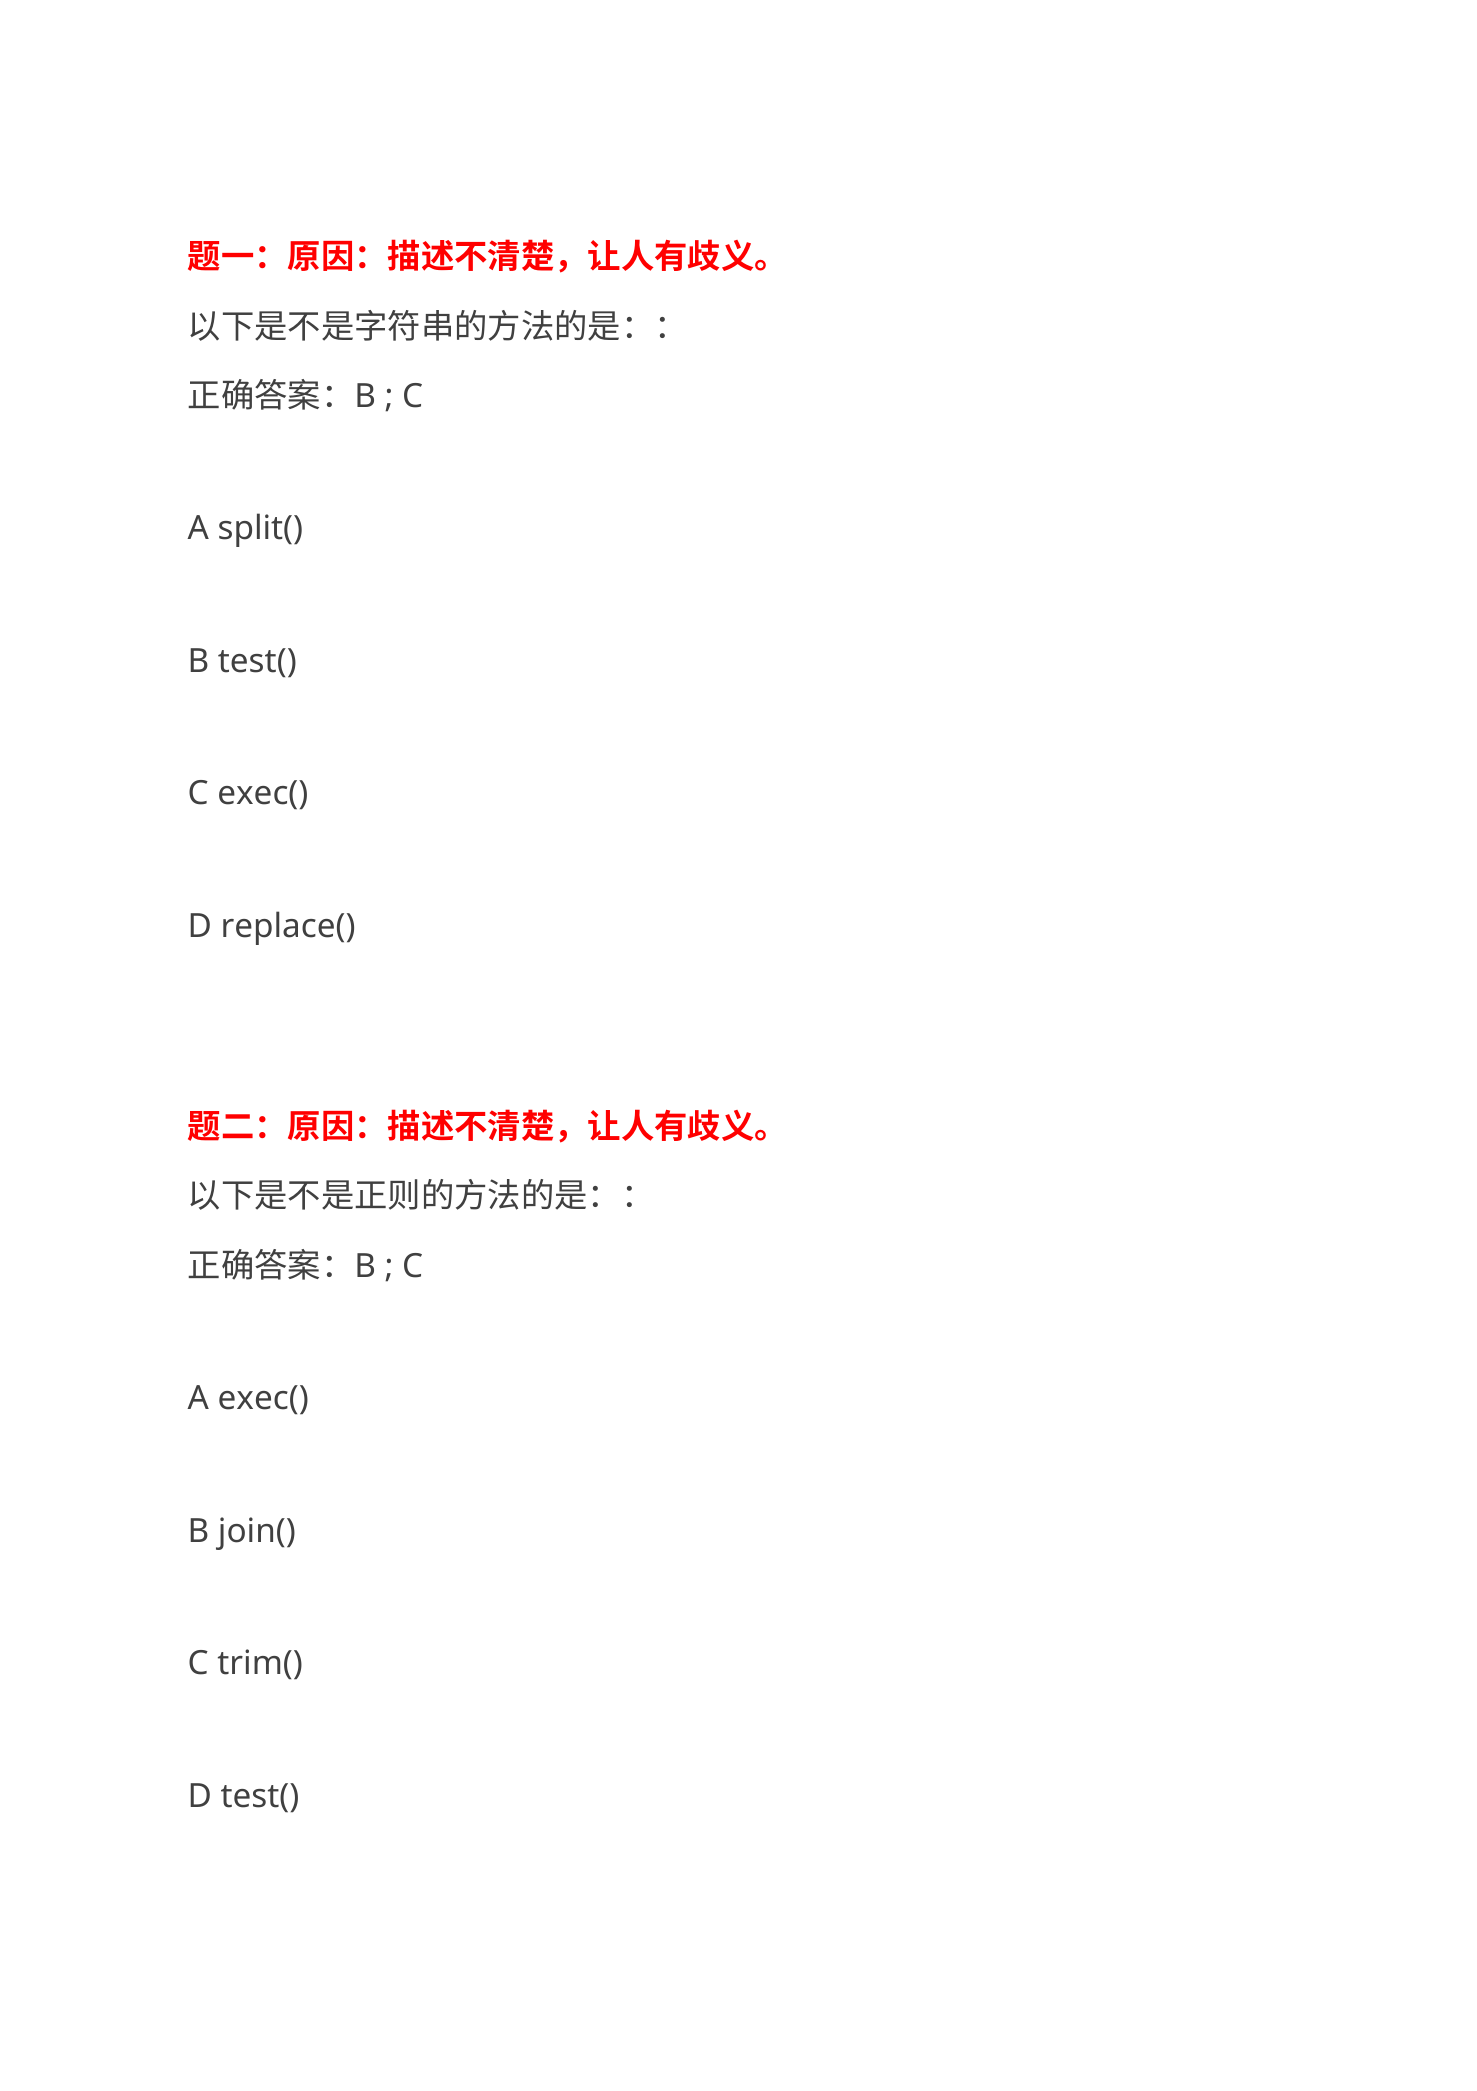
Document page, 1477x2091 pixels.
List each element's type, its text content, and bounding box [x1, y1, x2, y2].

text 正确答案：B ; C [187, 1238, 1289, 1287]
text 以下是不是字符串的方法的是：： [187, 299, 1289, 348]
text B test() [187, 636, 1289, 682]
text A split() [187, 504, 1289, 549]
text D replace() [187, 901, 1289, 947]
text A exec() [187, 1374, 1289, 1419]
text B join() [187, 1506, 1289, 1552]
text 题一：原因：描述不清楚，让人有歧义。 [187, 230, 1289, 278]
text 题二：原因：描述不清楚，让人有歧义。 [187, 1100, 1289, 1148]
text C trim() [187, 1639, 1289, 1684]
text 正确答案：B ; C [187, 368, 1289, 417]
text D test() [187, 1771, 1289, 1817]
text 以下是不是正则的方法的是：： [187, 1169, 1289, 1217]
text C exec() [187, 769, 1289, 814]
